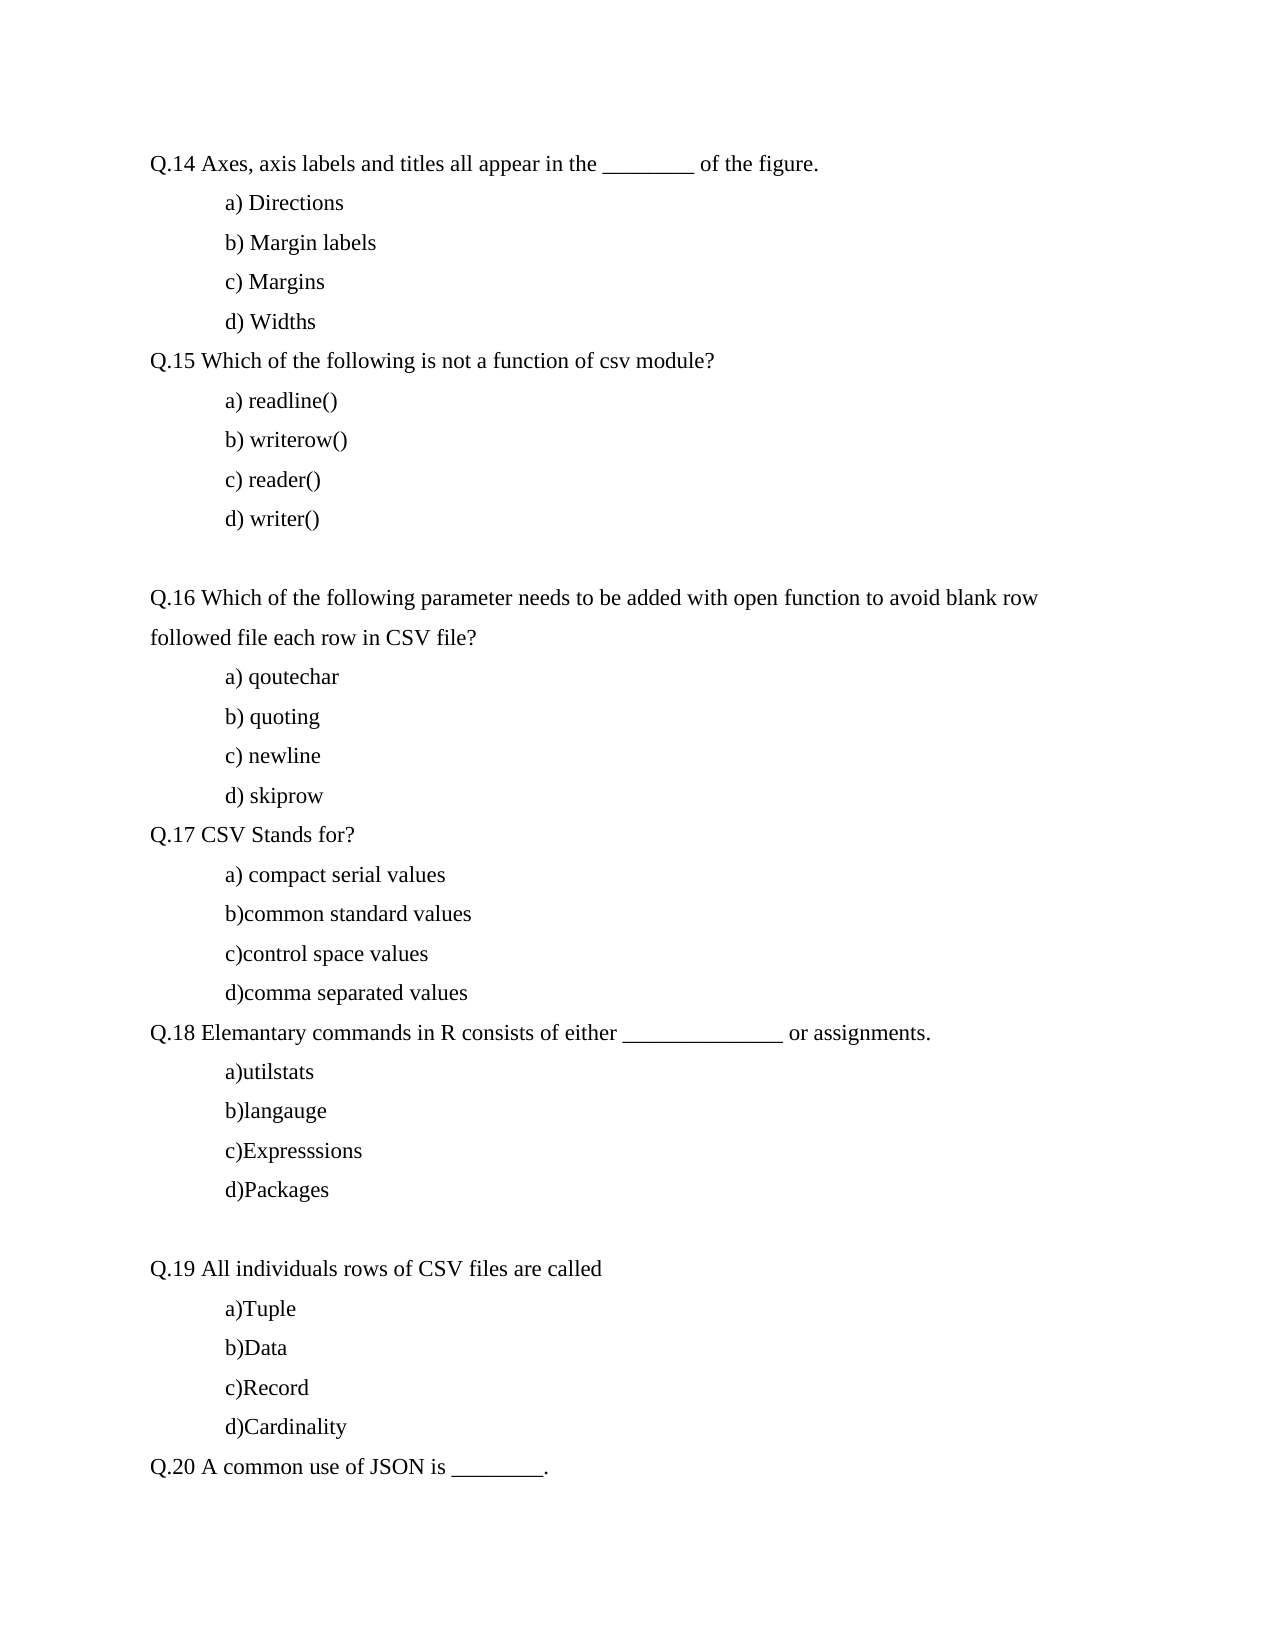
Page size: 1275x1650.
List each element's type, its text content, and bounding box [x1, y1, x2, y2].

text Q.20 A common use of JSON is ________. [150, 1453, 1125, 1479]
text b) writerow() [225, 426, 1125, 453]
text d)comma separated values [225, 979, 1125, 1005]
text c) Margins [225, 268, 1125, 295]
text c)Expresssions [225, 1137, 1125, 1163]
text Q.17 CSV Stands for? [150, 821, 1125, 847]
text a) compact serial values [225, 861, 1125, 887]
text a) Directions [225, 189, 1125, 216]
text b)langauge [225, 1097, 1125, 1124]
text c)control space values [225, 939, 1125, 966]
text c)Record [225, 1374, 1125, 1400]
text a) readline() [225, 387, 1125, 413]
text Q.15 Which of the following is not a function of csv module? [150, 347, 1125, 374]
text a)Tuple [225, 1295, 1125, 1321]
text d)Cardinality [225, 1413, 1125, 1440]
text Q.14 Axes, axis labels and titles all appear in the ________ of the figure. [150, 150, 1125, 176]
text Q.19 All individuals rows of CSV files are called [150, 1255, 1125, 1282]
text b) Margin labels [225, 229, 1125, 255]
text c) reader() [225, 466, 1125, 492]
text d) skiprow [225, 782, 1125, 808]
text b) quoting [225, 703, 1125, 729]
text b)common standard values [225, 900, 1125, 926]
text followed file each row in CSV file? [150, 624, 1125, 650]
text d) writer() [225, 505, 1125, 532]
text Q.16 Which of the following parameter needs to be added with open function to avoid blank row [150, 584, 1125, 611]
text d) Widths [225, 308, 1125, 334]
text c) newline [225, 742, 1125, 768]
text d)Packages [225, 1176, 1125, 1203]
text b)Data [225, 1334, 1125, 1361]
text Q.18 Elemantary commands in R consists of either ______________ or assignments. [150, 1018, 1125, 1045]
text a) qoutechar [225, 663, 1125, 689]
text a)utilstats [225, 1058, 1125, 1084]
